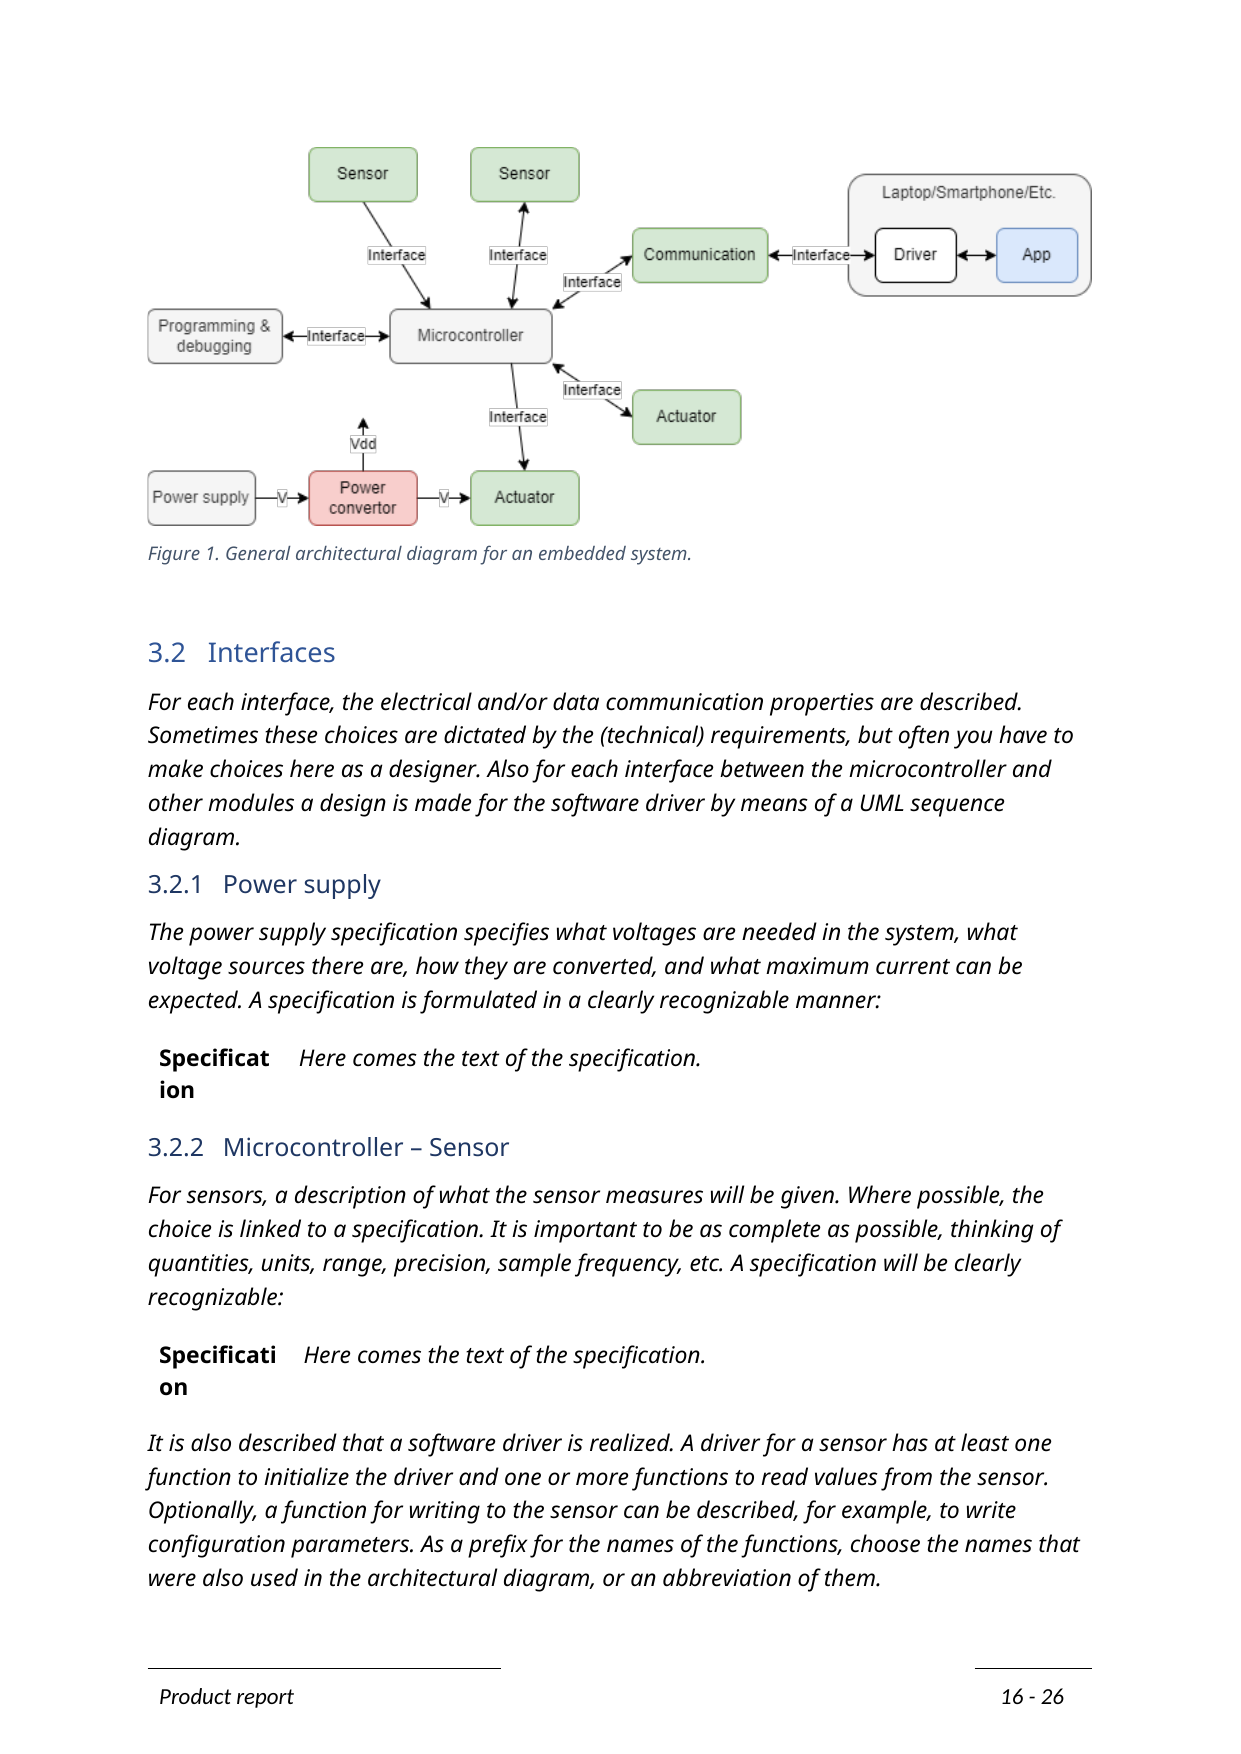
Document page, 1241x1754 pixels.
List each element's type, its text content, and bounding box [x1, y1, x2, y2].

table_header Here comes the text of the specification. [292, 1327, 1093, 1414]
text For sensors, a description of what the sensor measures will be given. Where possible, the choice is linked to a specification. It is important to be as complete as possible, thinking of quantities, units, range, precision, sample frequency, etc. A specification will be clearly recognizable: [148, 1179, 1093, 1312]
subtitle Interfaces [148, 633, 1093, 670]
table_header Here comes the text of the specification. [288, 1030, 1093, 1117]
subtitle Microcontroller – Sensor [148, 1130, 1093, 1164]
picture [147, 147, 1092, 526]
text The power supply specification specifies what voltages are needed in the system, what voltage sources there are, how they are converted, and what maximum current can be expected. A specification is formulated in a clearly recognizable manner: [148, 916, 1093, 1015]
text For each interface, the electrical and/or data communication properties are described. Sometimes these choices are dictated by the (technical) requirements, but often you have to make choices here as a designer. Also for each interface between the microcontroller and other modules a design is made for the software driver by means of a UML sequence diagram. [148, 686, 1093, 852]
subtitle Power supply [148, 867, 1093, 901]
text It is also described that a software driver is realized. A driver for a sensor has at least one function to initialize the driver and one or more functions to read values from the sensor. Optionally, a function for writing to the sensor can be described, for example, to write configuration parameters. As a prefix for the names of the functions, choose the names that were also used in the architectural diagram, or an abbreviation of them. [148, 1427, 1093, 1593]
table_header Specification [148, 1030, 287, 1117]
table_header Specification [148, 1327, 292, 1414]
